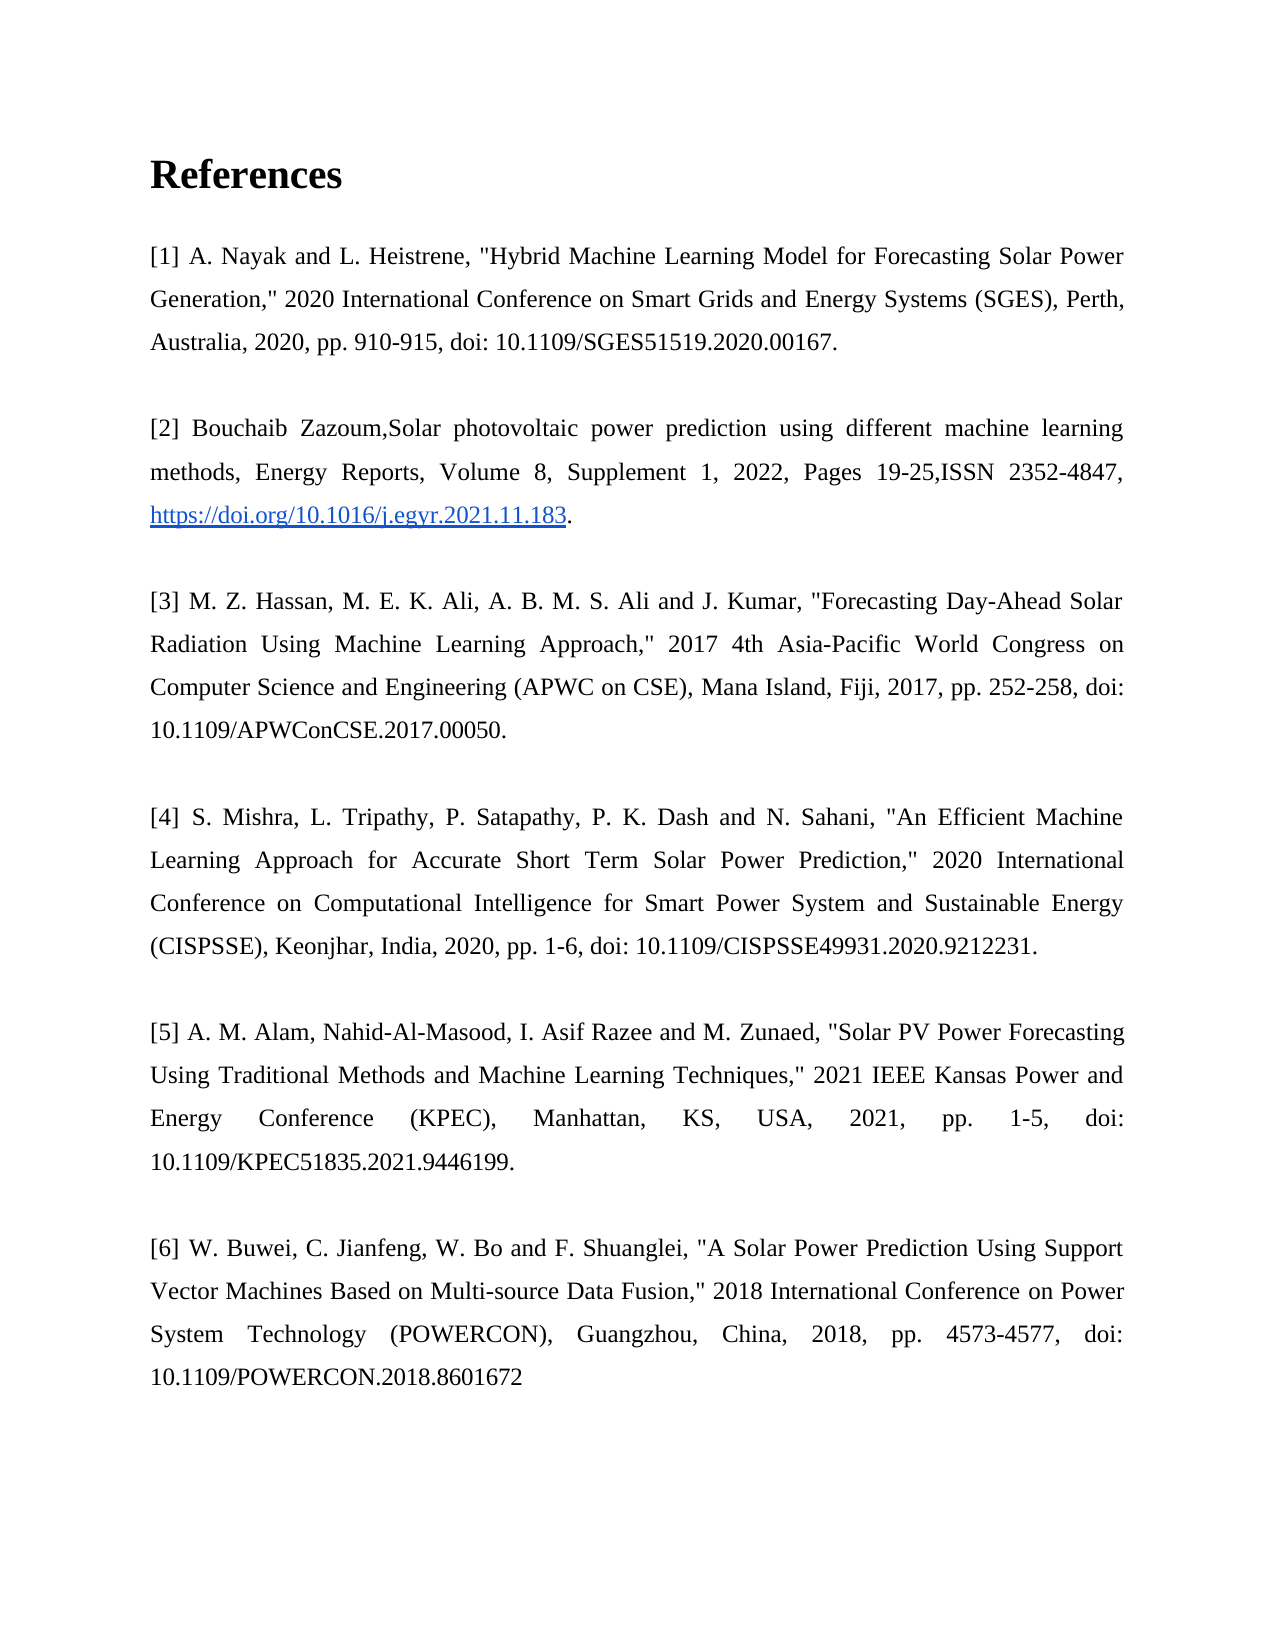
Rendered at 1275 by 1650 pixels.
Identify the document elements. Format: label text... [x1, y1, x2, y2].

list S. Mishra, L. Tripathy, P. Satapathy, P. K. Dash and N. Sahani, "An Efficient Machine Learning Approach for Accurate Short Term Solar Power Prediction," 2020 International Conference on Computational Intelligence for Smart Power System and Sustainable Energy (CISPSSE), Keonjhar, India, 2020, pp. 1-6, doi: 10.1109/CISPSSE49931.2020.9212231. [150, 802, 1125, 960]
list Bouchaib Zazoum,Solar photovoltaic power prediction using different machine learning methods, Energy Reports, Volume 8, Supplement 1, 2022, Pages 19-25,ISSN 2352-4847, https://doi.org/10.1016/j.egyr.2021.11.183. [150, 413, 1124, 528]
list M. Z. Hassan, M. E. K. Ali, A. B. M. S. Ali and J. Kumar, "Forecasting Day-Ahead Solar Radiation Using Machine Learning Approach," 2017 4th Asia-Pacific World Congress on Computer Science and Engineering (APWC on CSE), Mana Island, Fiji, 2017, pp. 252-258, doi: 10.1109/APWConCSE.2017.00050. [150, 586, 1124, 744]
subtitle References [150, 150, 1254, 198]
list A. Nayak and L. Heistrene, "Hybrid Machine Learning Model for Forecasting Solar Power Generation," 2020 International Conference on Smart Grids and Energy Systems (SGES), Perth, Australia, 2020, pp. 910-915, doi: 10.1109/SGES51519.2020.00167. [150, 241, 1125, 356]
list W. Buwei, C. Jianfeng, W. Bo and F. Shuanglei, "A Solar Power Prediction Using Support Vector Machines Based on Multi-source Data Fusion," 2018 International Conference on Power System Technology (POWERCON), Guangzhou, China, 2018, pp. 4573-4577, doi: 10.1109/POWERCON.2018.8601672 [150, 1233, 1124, 1391]
list A. M. Alam, Nahid-Al-Masood, I. Asif Razee and M. Zunaed, "Solar PV Power Forecasting Using Traditional Methods and Machine Learning Techniques," 2021 IEEE Kansas Power and Energy Conference (KPEC), Manhattan, KS, USA, 2021, pp. 1-5, doi: 10.1109/KPEC51835.2021.9446199. [150, 1017, 1125, 1175]
